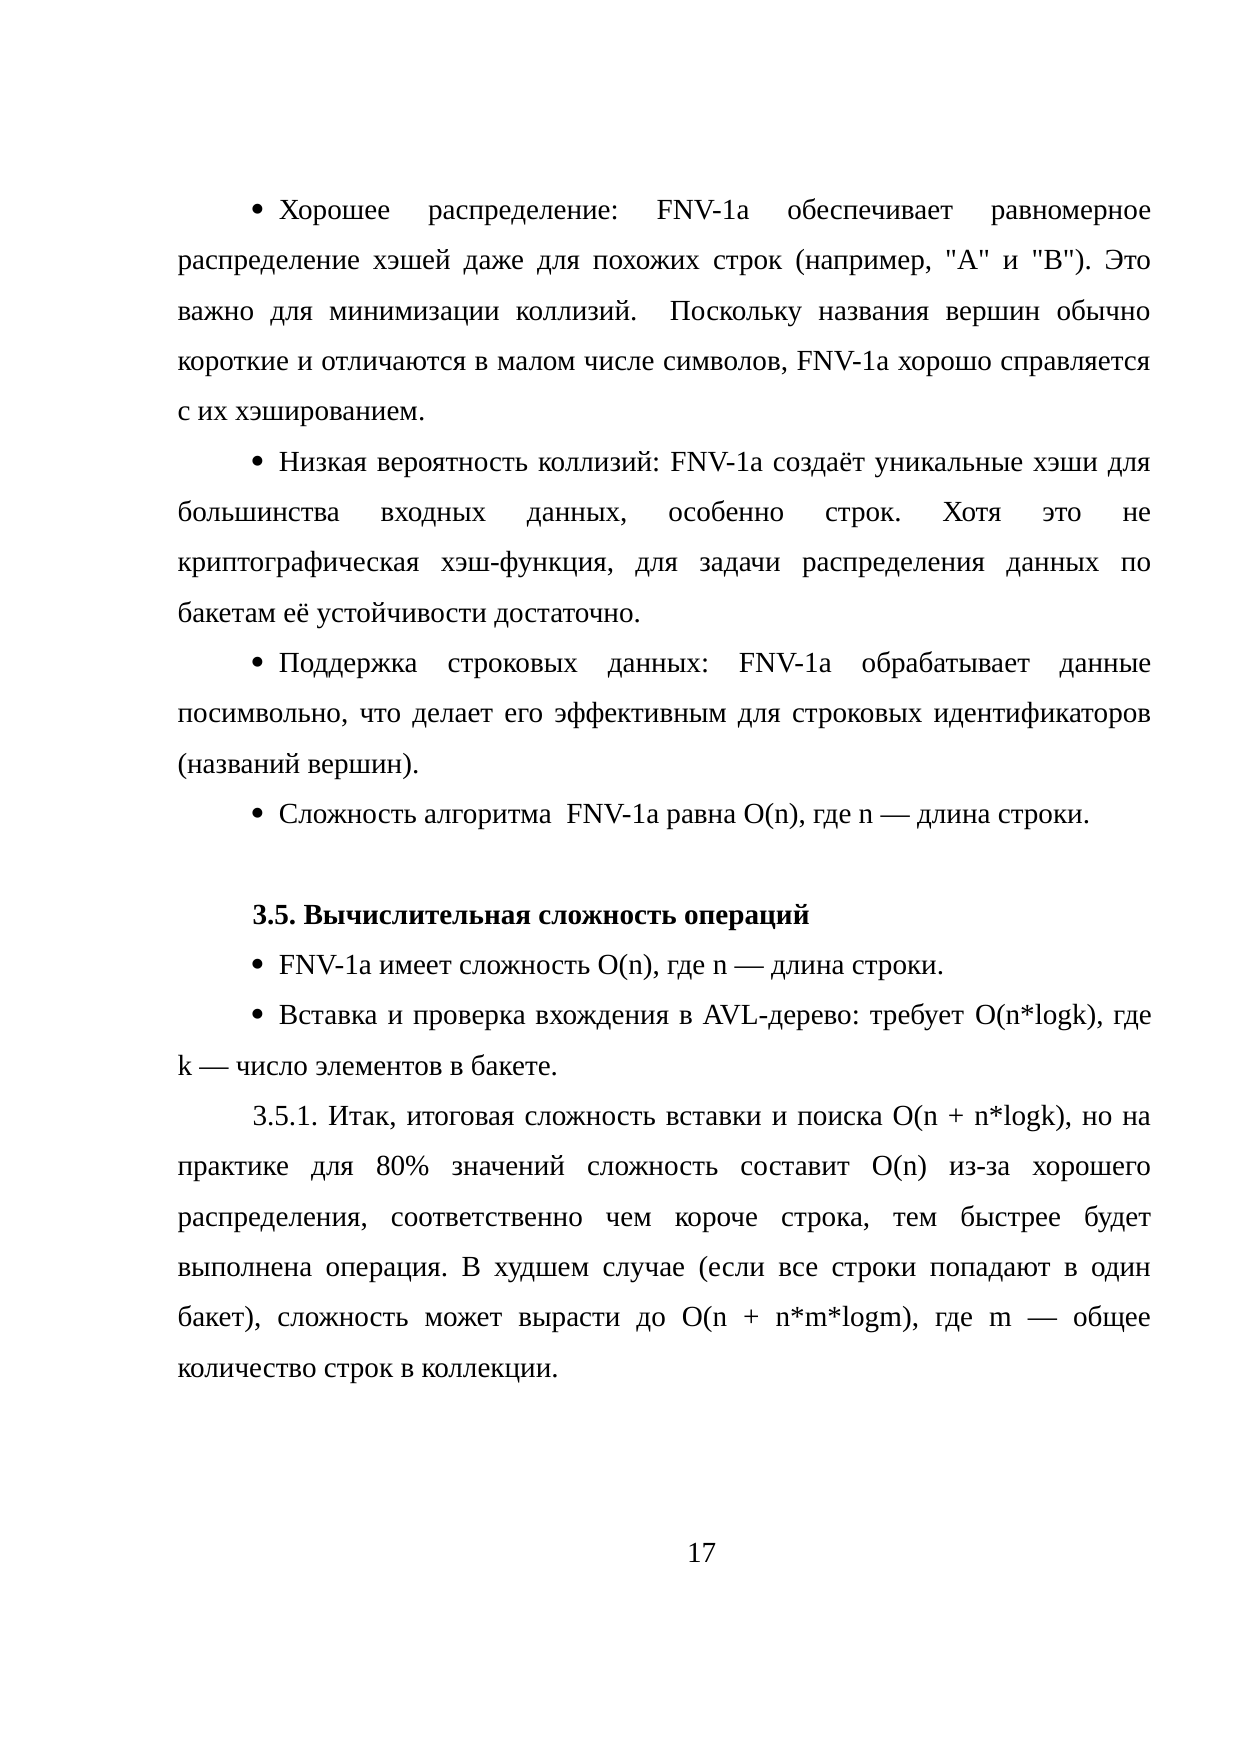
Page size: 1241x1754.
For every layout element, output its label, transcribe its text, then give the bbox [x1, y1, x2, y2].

list Хорошее распределение: FNV-1a обеспечивает равномерное распределение хэшей даже для похожих строк (например, "A" и "B"). Это важно для минимизации коллизий. Поскольку названия вершин обычно короткие и отличаются в малом числе символов, FNV-1a хорошо справляется с их хэшированием. [177, 192, 1152, 427]
list Вставка и проверка вхождения в AVL-дерево: требует O(n*logk), где k — число элементов в бакете. [177, 997, 1152, 1081]
list Поддержка строковых данных: FNV-1a обрабатывает данные посимвольно, что делает его эффективным для строковых идентификаторов (названий вершин). [177, 645, 1152, 779]
text 3.5.1. Итак, итоговая сложность вставки и поиска O(n + n*logk), но на практике для 80% значений сложность составит O(n) из-за хорошего распределения, соответственно чем короче строка, тем быстрее будет выполнена операция. В худшем случае (если все строки попадают в один бакет), сложность может вырасти до O(n + n*m*logm), где m — общее количество строк в коллекции. [177, 1098, 1152, 1383]
list FNV-1a имеет сложность O(n), где n — длина строки. [177, 947, 1152, 981]
text 3.5. Вычислительная сложность операций [177, 897, 1152, 930]
list Низкая вероятность коллизий: FNV-1a создаёт уникальные хэши для большинства входных данных, особенно строк. Хотя это не криптографическая хэш-функция, для задачи распределения данных по бакетам её устойчивости достаточно. [177, 444, 1152, 628]
list Сложность алгоритма FNV-1a равна O(n), где n — длина строки. [177, 796, 1152, 830]
